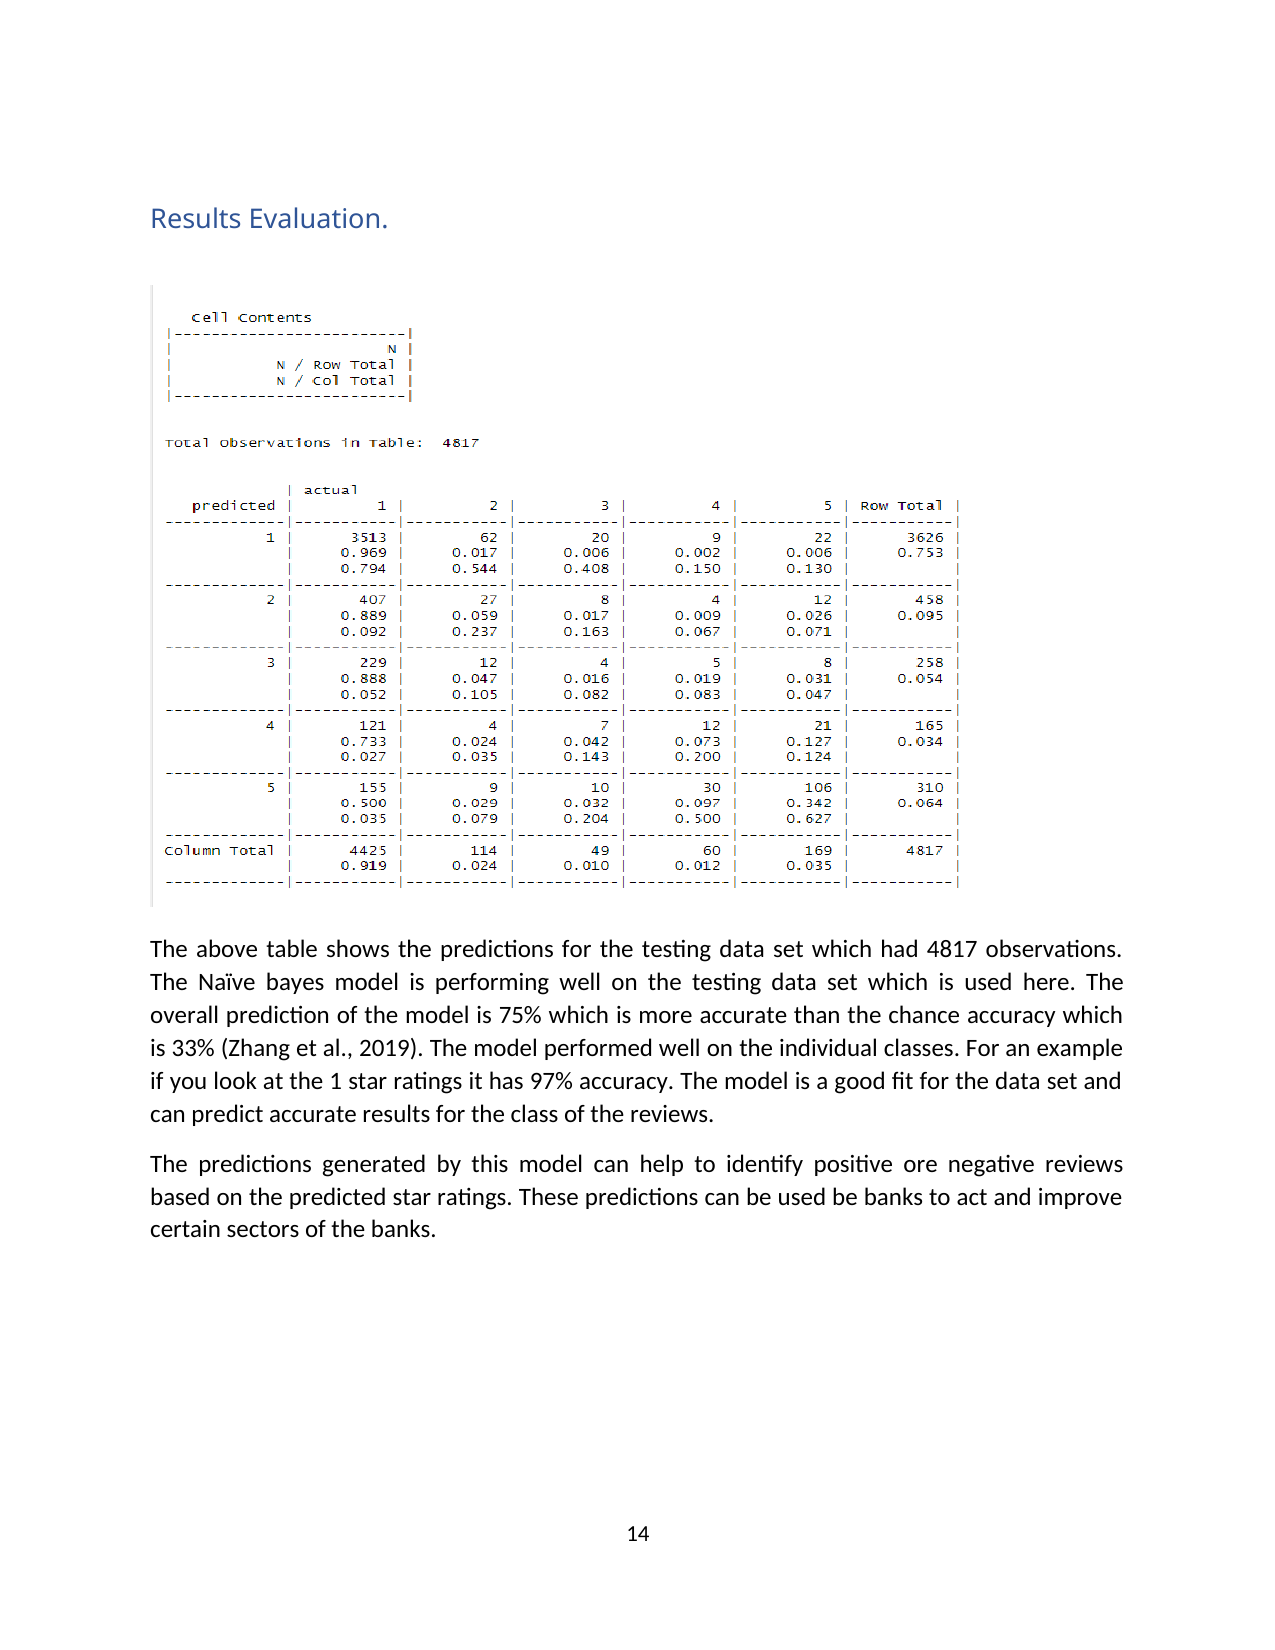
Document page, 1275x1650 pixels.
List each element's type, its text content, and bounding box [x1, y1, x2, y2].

subtitle Results Evaluation. [150, 199, 1125, 236]
picture [150, 285, 1125, 907]
text The predictions generated by this model can help to identify positive ore negative reviews based on the predicted star ratings. These predictions can be used be banks to act and improve certain sectors of the banks. [150, 1148, 1125, 1244]
text The above table shows the predictions for the testing data set which had 4817 observations. The Naïve bayes model is performing well on the testing data set which is used here. The overall prediction of the model is 75% which is more accurate than the chance accuracy which is 33% (Zhang et al., 2019). The model performed well on the individual classes. For an example if you look at the 1 star ratings it has 97% accuracy. The model is a good fit for the data set and can predict accurate results for the class of the reviews. [150, 933, 1125, 1129]
